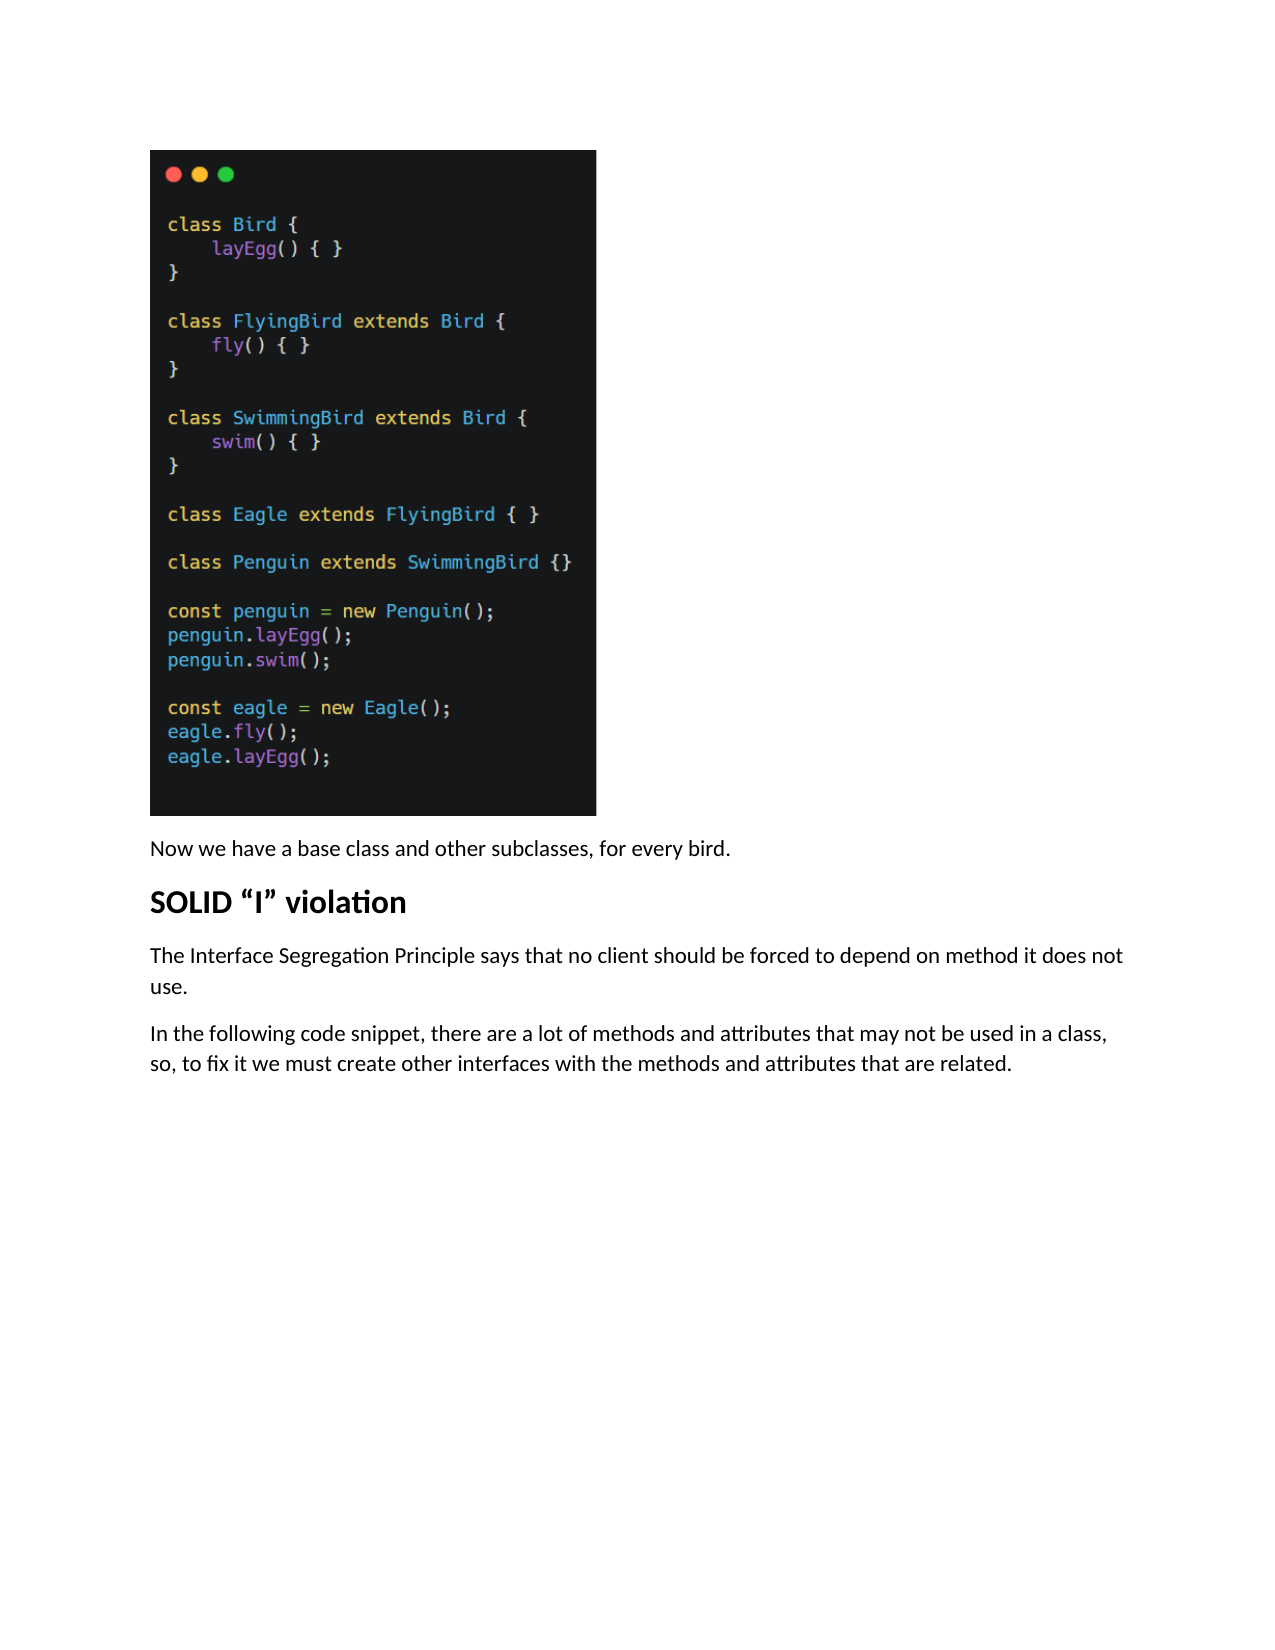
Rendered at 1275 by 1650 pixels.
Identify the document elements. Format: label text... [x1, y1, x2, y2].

picture [150, 150, 597, 816]
text SOLID “I” violation [150, 881, 1125, 922]
text In the following code snippet, there are a lot of methods and attributes that may not be used in a class, so, to fix it we must create other interfaces with the methods and attributes that are related. [150, 1019, 1125, 1077]
text The Interface Segregation Principle says that no client should be forced to depend on method it does not use. [150, 942, 1125, 1000]
text Now we have a base class and other subclasses, for every bird. [150, 834, 1125, 862]
